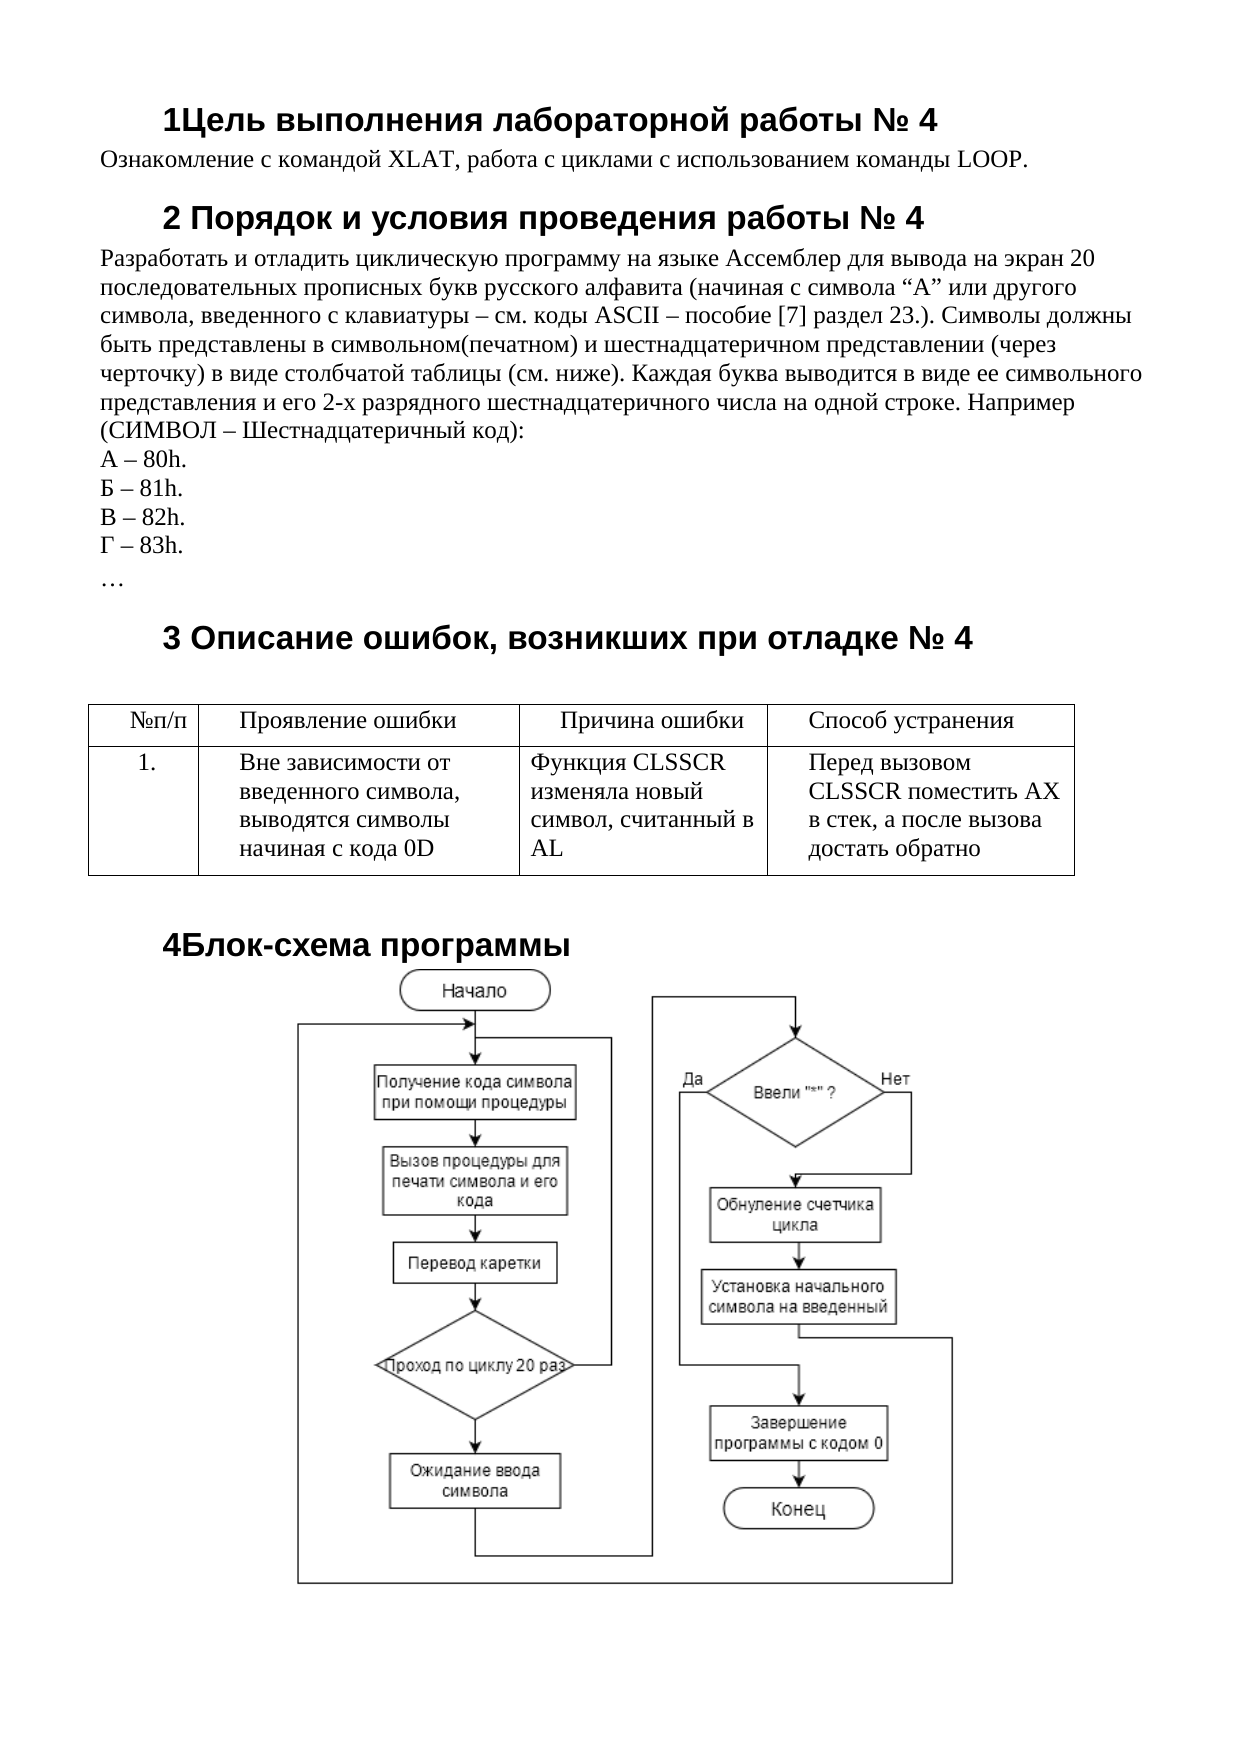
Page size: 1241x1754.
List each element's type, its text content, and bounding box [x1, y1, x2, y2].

text Ознакомление с командой XLAT, работа с циклами с использованием команды LOOP. [100, 144, 1152, 173]
table_cell Функция CLSSCR изменяла новый символ, считанный в AL [520, 747, 767, 874]
subtitle Порядок и условия проведения работы № 4 [162, 198, 1152, 237]
text А – 80h. [100, 444, 1152, 473]
text Разработать и отладить циклическую программу на языке Ассемблер для вывода на экран 20 последовательных прописных букв русского алфавита (начиная с символа “А” или другого символа, введенного с клавиатуры – см. коды ASCII – пособие [7] раздел 23.). Символы должны быть представлены в символьном(печатном) и шестнадцатеричном представлении (через черточку) в виде столбчатой таблицы (см. ниже). Каждая буква выводится в виде ее символьного представления и его 2-х разрядного шестнадцатеричного числа на одной строке. Например (СИМВОЛ – Шестнадцатеричный код): [100, 243, 1152, 444]
table_cell Вне зависимости от введенного символа, выводятся символы начиная с кода 0D [199, 747, 519, 874]
picture [288, 969, 964, 1595]
subtitle Блок-схема программы [162, 925, 1152, 963]
subtitle Описание ошибок, возникших при отладке № 4 [162, 618, 1152, 656]
table_header №п/п [89, 705, 198, 746]
subtitle Цель выполнения лабораторной работы № 4 [162, 100, 1152, 138]
text Г – 83h. [100, 531, 1152, 559]
text Б – 81h. [100, 473, 1152, 502]
text … [100, 559, 1152, 593]
table_cell [89, 747, 198, 874]
table_header Причина ошибки [520, 705, 767, 746]
text В – 82h. [100, 502, 1152, 531]
table_header Проявление ошибки [199, 705, 519, 746]
table_header Способ устранения [768, 705, 1074, 746]
table_cell Перед вызовом CLSSCR поместить AX в стек, а после вызова достать обратно [768, 747, 1074, 874]
